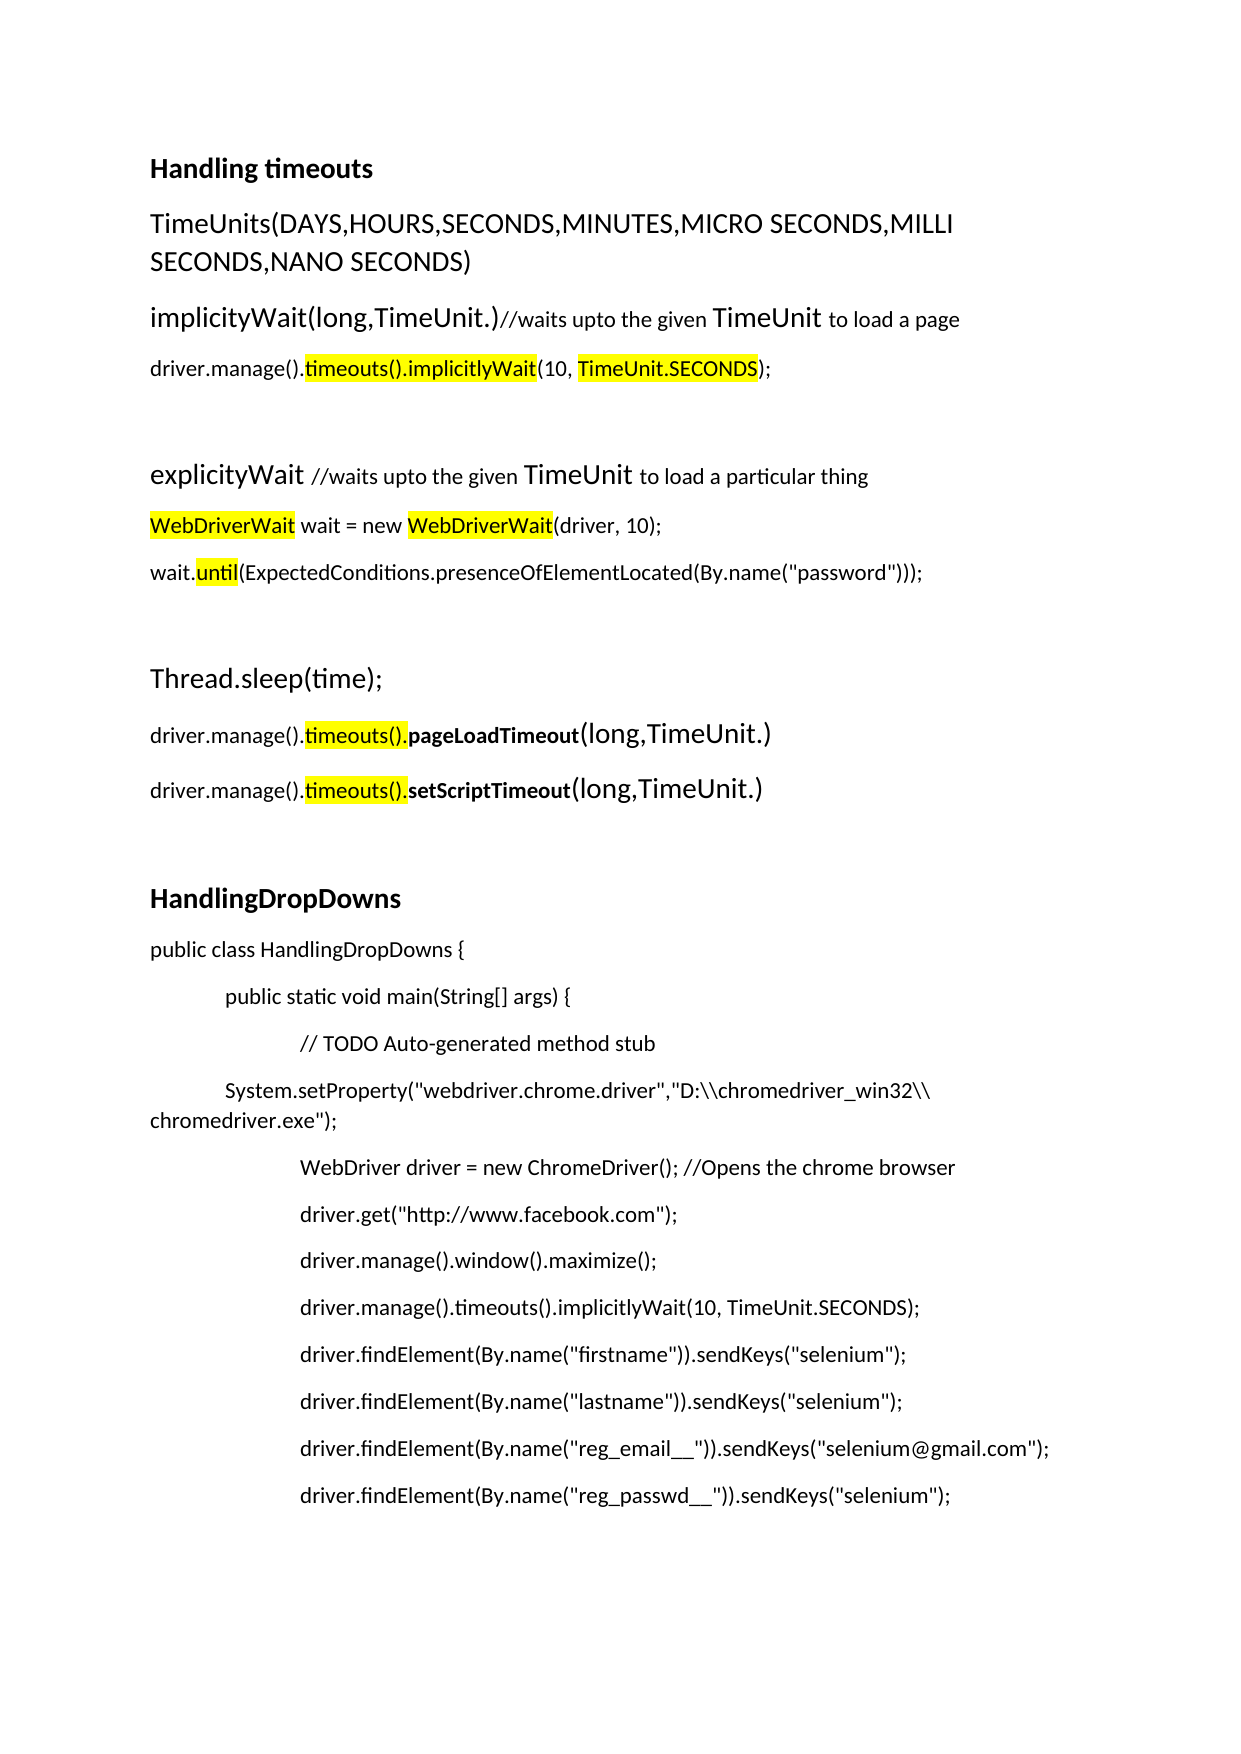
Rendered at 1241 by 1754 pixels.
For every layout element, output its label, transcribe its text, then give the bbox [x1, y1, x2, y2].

text driver.get("http://www.facebook.com"); [150, 1200, 1090, 1228]
text driver.manage().timeouts().pageLoadTimeout(long,TimeUnit.) [150, 715, 1090, 750]
text WebDriverWait wait = new WebDriverWait(driver, 10); [295, 511, 408, 539]
text WebDriver driver = new ChromeDriver(); //Opens the chrome browser [150, 1153, 1090, 1181]
text public static void main(String[] args) { [150, 982, 1090, 1010]
text Handling timeouts [150, 150, 1090, 186]
text driver.findElement(By.name("firstname")).sendKeys("selenium"); [150, 1340, 1090, 1368]
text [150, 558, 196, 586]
text driver.manage().timeouts().implicitlyWait(10, TimeUnit.SECONDS); [758, 354, 1090, 382]
text Thread.sleep(time); [150, 660, 1090, 695]
text wait.until(ExpectedConditions.presenceOfElementLocated(By.name("password"))); [238, 558, 1090, 586]
text driver.manage().timeouts().implicitlyWait(10, TimeUnit.SECONDS); [150, 1293, 1090, 1322]
text public class HandlingDropDowns { [150, 935, 1090, 963]
text driver.manage().timeouts().implicitlyWait(10, TimeUnit.SECONDS); [150, 354, 305, 382]
text driver.findElement(By.name("reg_passwd__")).sendKeys("selenium"); [150, 1481, 1090, 1509]
text driver.manage().window().maximize(); [150, 1247, 1090, 1275]
text HandlingDropDowns [150, 880, 1090, 916]
text WebDriverWait wait = new WebDriverWait(driver, 10); [553, 511, 1090, 539]
text explicityWait //waits upto the given TimeUnit to load a particular thing [150, 456, 1090, 491]
text implicityWait(long,TimeUnit.)//waits upto the given TimeUnit to load a page [150, 299, 1090, 334]
text driver.findElement(By.name("lastname")).sendKeys("selenium"); [150, 1387, 1090, 1415]
text driver.manage().timeouts().setScriptTimeout(long,TimeUnit.) [150, 770, 1090, 806]
text // TODO Auto-generated method stub [150, 1029, 1090, 1057]
text driver.findElement(By.name("reg_email__")).sendKeys("selenium@gmail.com"); [150, 1434, 1090, 1462]
text TimeUnits(DAYS,HOURS,SECONDS,MINUTES,MICRO SECONDS,MILLI SECONDS,NANO SECONDS) [150, 205, 1090, 279]
text System.setProperty("webdriver.chrome.driver","D:\\chromedriver_win32\\chromedriver.exe"); [150, 1076, 1090, 1134]
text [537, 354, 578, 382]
